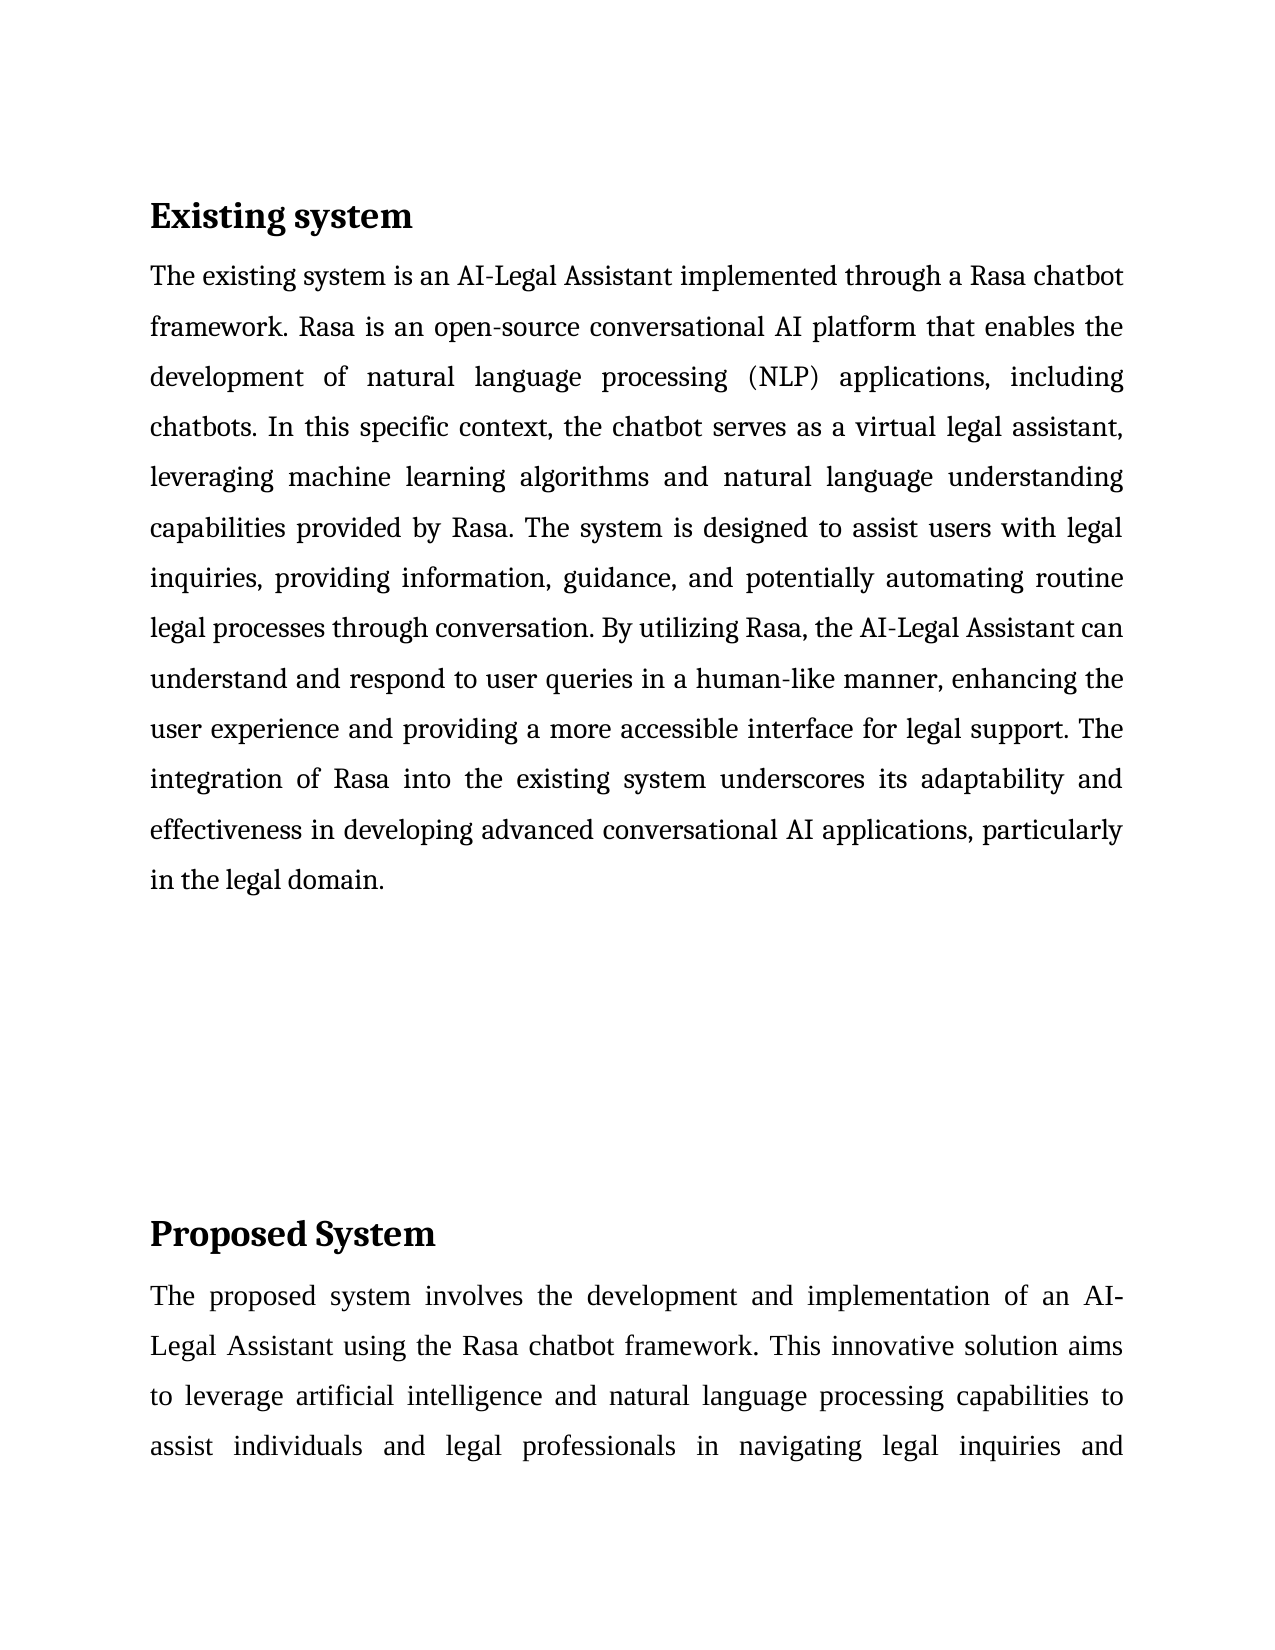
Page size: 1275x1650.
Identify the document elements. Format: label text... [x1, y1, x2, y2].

text The existing system is an AI-Legal Assistant implemented through a Rasa chatbot framework. Rasa is an open-source conversational AI platform that enables the development of natural language processing (NLP) applications, including chatbots. In this specific context, the chatbot serves as a virtual legal assistant, leveraging machine learning algorithms and natural language understanding capabilities provided by Rasa. The system is designed to assist users with legal inquiries, providing information, guidance, and potentially automating routine legal processes through conversation. By utilizing Rasa, the AI-Legal Assistant can understand and respond to user queries in a human-like manner, enhancing the user experience and providing a more accessible interface for legal support. The integration of Rasa into the existing system underscores its adaptability and effectiveness in developing advanced conversational AI applications, particularly in the legal domain. [150, 259, 1125, 897]
text Existing system [150, 195, 1125, 238]
text Proposed System [150, 1213, 1125, 1256]
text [150, 1278, 1125, 1462]
